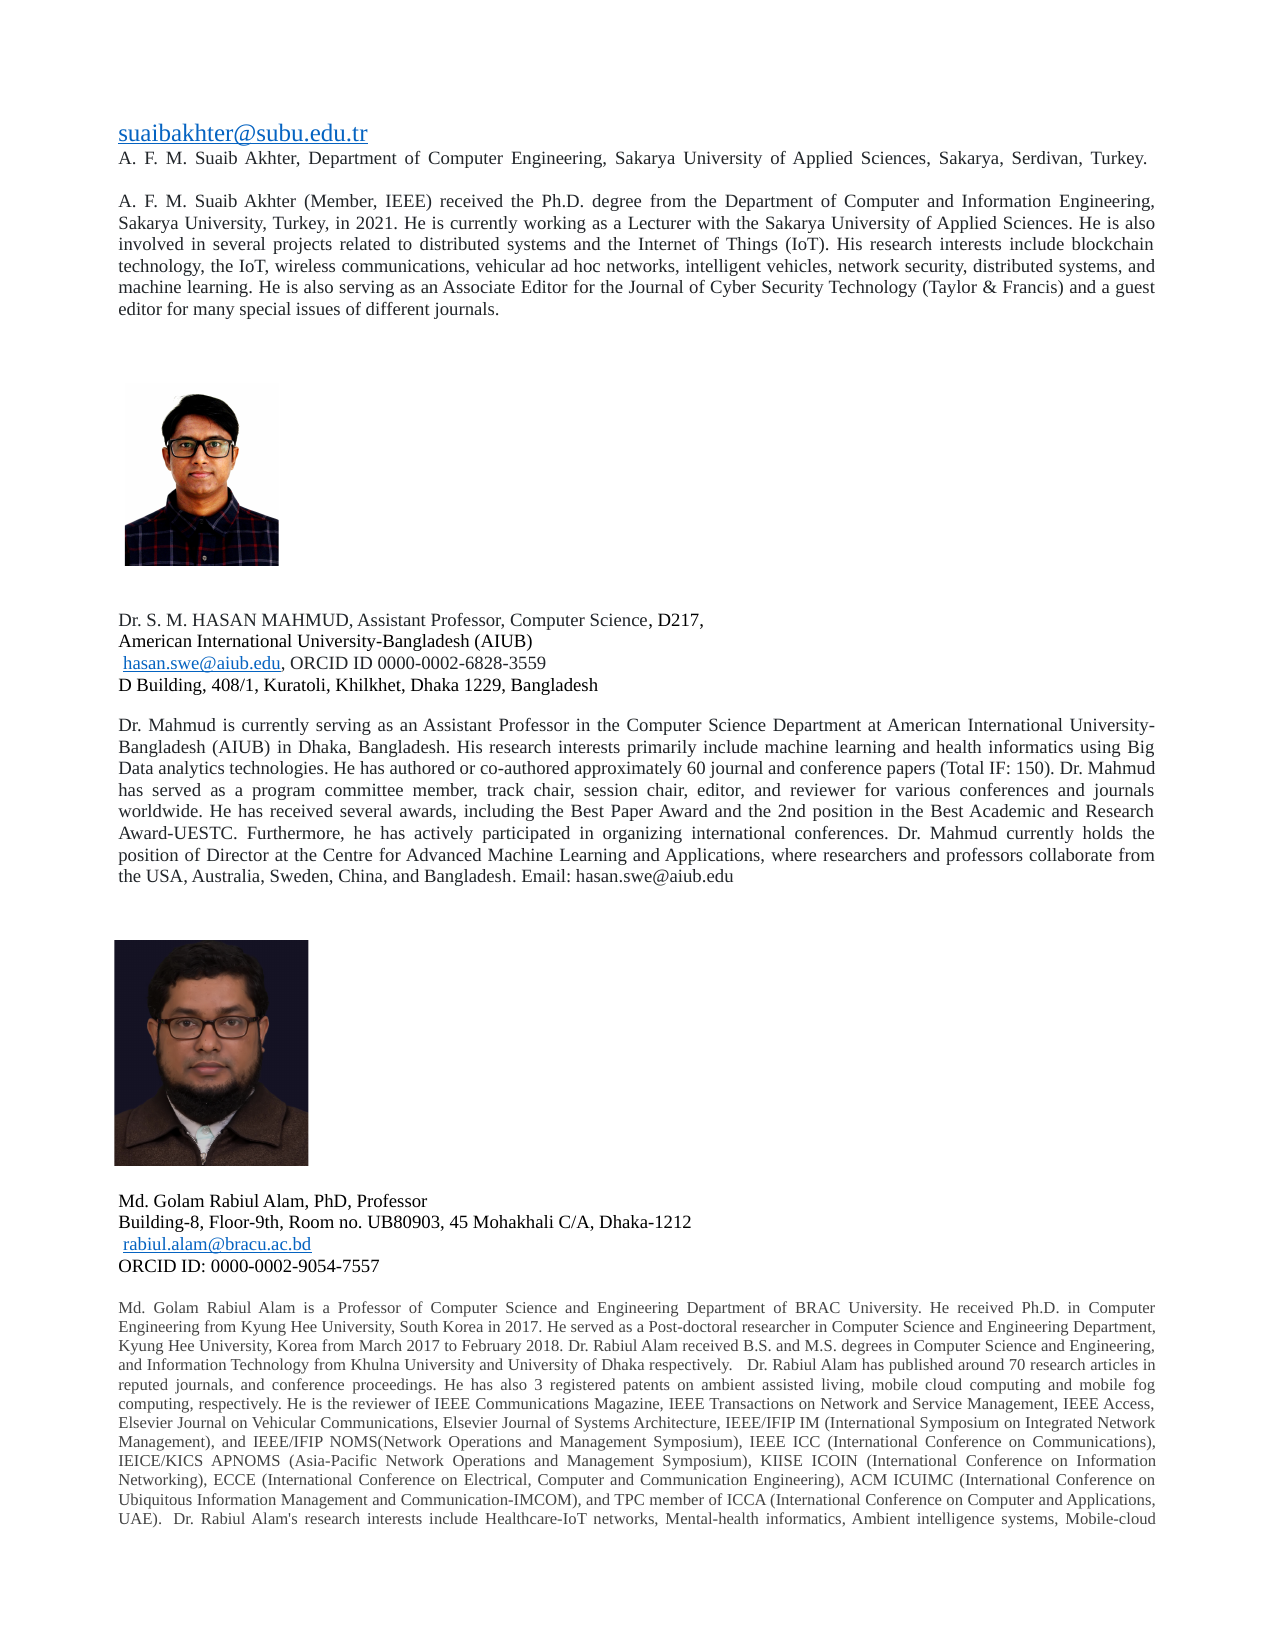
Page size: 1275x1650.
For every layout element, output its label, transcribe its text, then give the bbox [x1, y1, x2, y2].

picture [114, 940, 309, 1166]
text Dr. S. M. HASAN MAHMUD, Assistant Professor, Computer Science, D217, [118, 609, 1157, 630]
text American International University-Bangladesh (AIUB) [118, 630, 1157, 652]
picture [124, 383, 279, 566]
text hasan.swe@aiub.edu, ORCID ID 0000-0002-6828-3559 [118, 652, 1157, 673]
text Building-8, Floor-9th, Room no. UB80903, 45 Mohakhali C/A, Dhaka-1212 [118, 1211, 1157, 1233]
text A. F. M. Suaib Akhter, Department of Computer Engineering, Sakarya University of Applied Sciences, Sakarya, Serdivan, Turkey. A. F. M. Suaib Akhter (Member, IEEE) received the Ph.D. degree from the Department of Computer and Information Engineering, Sakarya University, Turkey, in 2021. He is currently working as a Lecturer with the Sakarya University of Applied Sciences. He is also involved in several projects related to distributed systems and the Internet of Things (IoT). His research interests include blockchain technology, the IoT, wireless communications, vehicular ad hoc networks, intelligent vehicles, network security, distributed systems, and machine learning. He is also serving as an Associate Editor for the Journal of Cyber Security Technology (Taylor & Francis) and a guest editor for many special issues of different journals. [118, 147, 1157, 319]
text D Building, 408/1, Kuratoli, Khilkhet, Dhaka 1229, Bangladesh [118, 673, 1157, 695]
text ORCID ID: 0000-0002-9054-7557 [118, 1254, 1157, 1276]
text Dr. Mahmud is currently serving as an Assistant Professor in the Computer Science Department at American International University-Bangladesh (AIUB) in Dhaka, Bangladesh. His research interests primarily include machine learning and health informatics using Big Data analytics technologies. He has authored or co-authored approximately 60 journal and conference papers (Total IF: 150). Dr. Mahmud has served as a program committee member, track chair, session chair, editor, and reviewer for various conferences and journals worldwide. He has received several awards, including the Best Paper Award and the 2nd position in the Best Academic and Research Award-UESTC. Furthermore, he has actively participated in organizing international conferences. Dr. Mahmud currently holds the position of Director at the Centre for Advanced Machine Learning and Applications, where researchers and professors collaborate from the USA, Australia, Sweden, China, and Bangladesh. Email: hasan.swe@aiub.edu [118, 714, 1157, 887]
text suaibakhter@subu.edu.tr [118, 118, 1157, 147]
text rabiul.alam@bracu.ac.bd [118, 1233, 1157, 1254]
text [118, 1298, 1157, 1528]
text Md. Golam Rabiul Alam, PhD, Professor [118, 1190, 1157, 1211]
